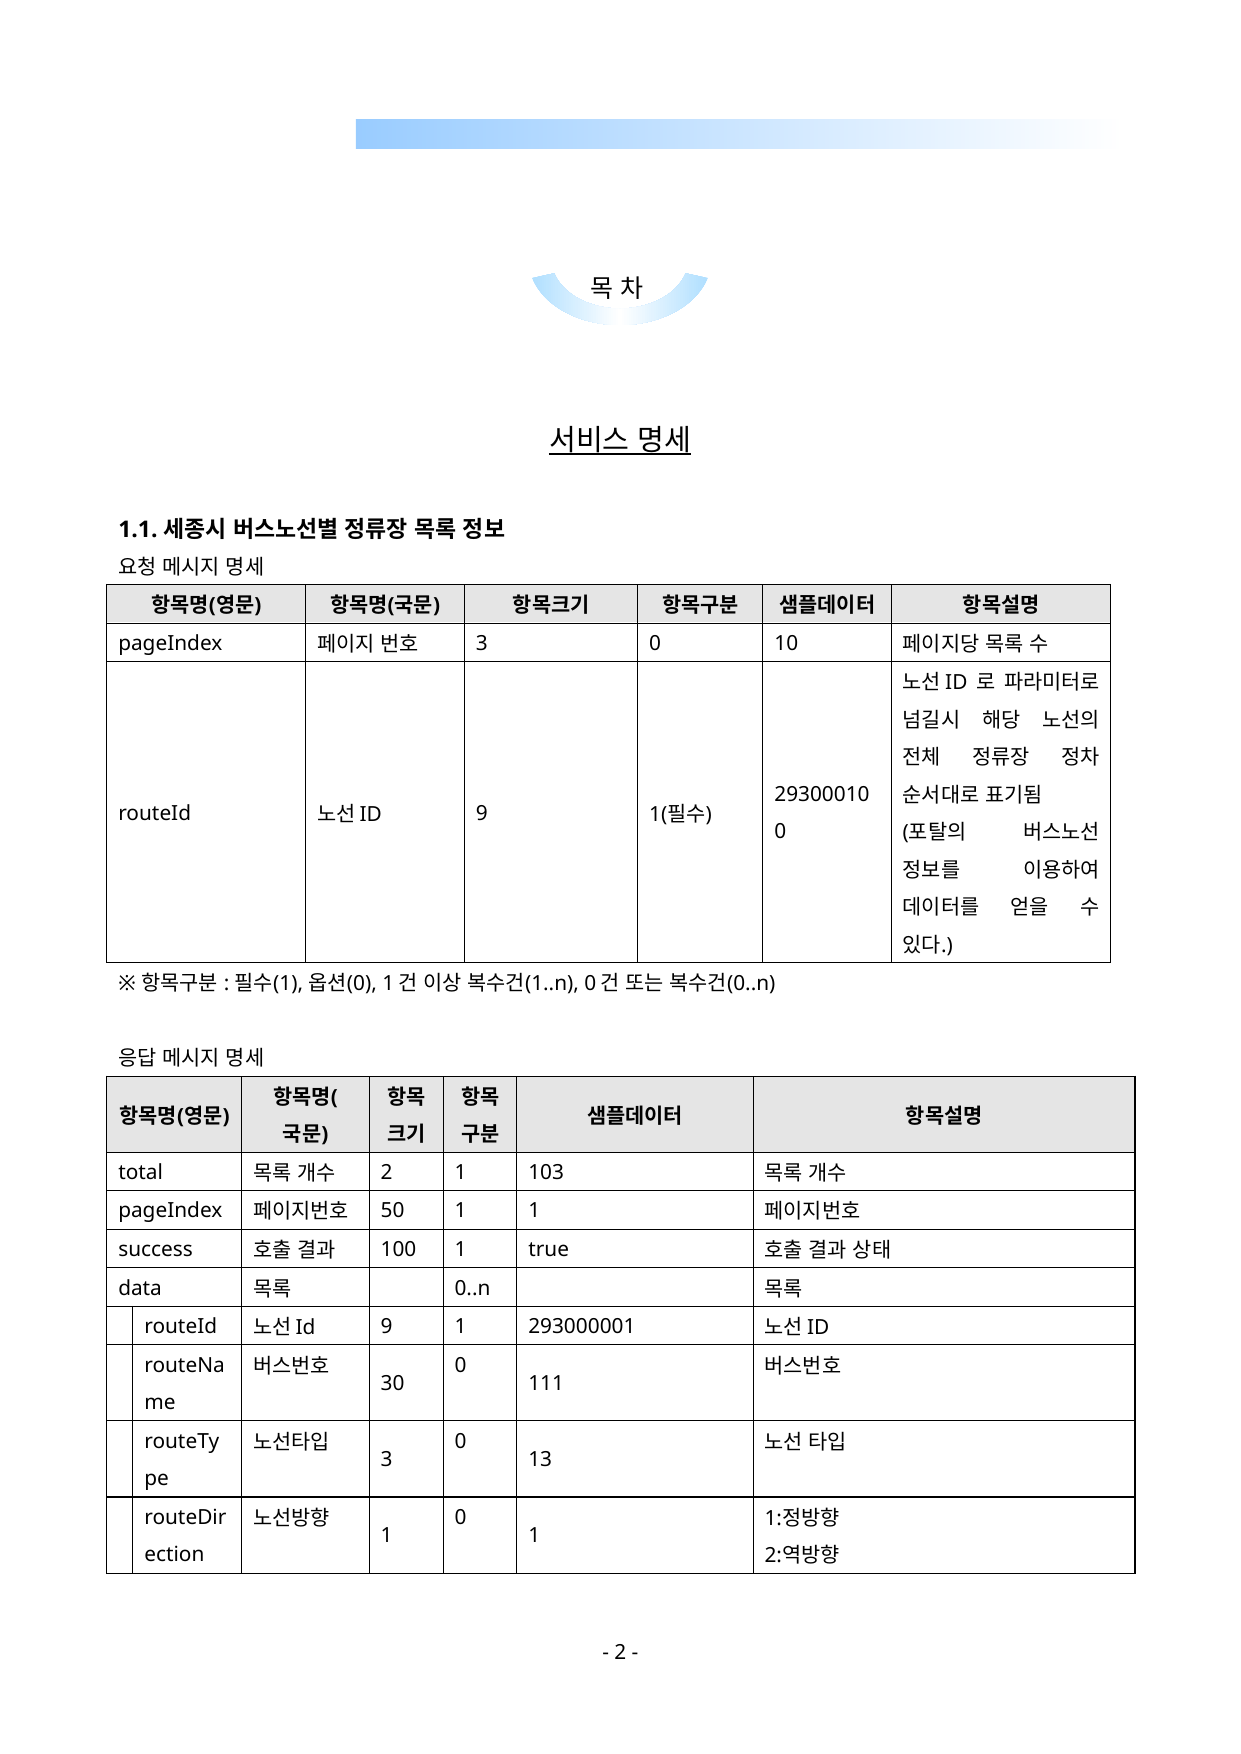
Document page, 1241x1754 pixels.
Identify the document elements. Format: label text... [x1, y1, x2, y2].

table_header 항목명(영문) [107, 585, 305, 622]
table_cell 30 [370, 1345, 443, 1420]
table_cell 노선ID [754, 1307, 1134, 1344]
table_cell 페이지당 목록 수 [892, 624, 1110, 661]
table_cell routeType [133, 1421, 241, 1496]
table_cell 버스번호 [242, 1345, 369, 1420]
table_cell 노선타입 [242, 1421, 369, 1496]
table_cell routeId [133, 1307, 241, 1344]
table_cell [107, 1307, 132, 1344]
table_cell 페이지 번호 [306, 624, 464, 661]
table_cell 1 [517, 1498, 753, 1572]
table_cell 10 [763, 624, 891, 661]
table_cell 0 [444, 1345, 516, 1420]
table_cell [107, 1498, 132, 1572]
table_cell 0 [638, 624, 762, 661]
table_cell 1 [444, 1230, 516, 1267]
table_cell true [517, 1230, 753, 1267]
table_cell 페이지번호 [242, 1191, 369, 1229]
table_header 항목설명 [892, 585, 1110, 622]
text ※ 항목구분 : 필수(1), 옵션(0), 1건 이상 복수건(1..n), 0건 또는 복수건(0..n) [118, 963, 1122, 1001]
table_cell 1 [444, 1307, 516, 1344]
table_cell [517, 1268, 753, 1306]
table_cell routeDirection [133, 1498, 241, 1572]
table_header 항목구분 [444, 1077, 516, 1152]
table_cell success [107, 1230, 241, 1267]
table_cell 노선 타입 [754, 1421, 1134, 1496]
table_cell 호출 결과 상태 [754, 1230, 1134, 1267]
table_cell routeId [107, 662, 305, 962]
table_cell 3 [465, 624, 637, 661]
table_cell 호출 결과 [242, 1230, 369, 1267]
table_cell 페이지번호 [754, 1191, 1134, 1229]
table_cell 1 [444, 1191, 516, 1229]
table_cell 9 [465, 662, 637, 962]
subtitle 응답 메시지 명세 [118, 1038, 1122, 1076]
subtitle 세종시 버스노선별 정류장 목록 정보 [118, 509, 1122, 546]
table_cell 0..n [444, 1268, 516, 1306]
table_cell 노선방향 [242, 1498, 369, 1572]
table_cell [370, 1268, 443, 1306]
table_header 샘플데이터 [517, 1077, 753, 1152]
subtitle 요청 메시지 명세 [118, 546, 1122, 584]
table_cell pageIndex [107, 624, 305, 661]
table_cell 0 [444, 1498, 516, 1572]
table_cell 노선ID [306, 662, 464, 962]
table_cell 293000001 [517, 1307, 753, 1344]
table_cell 3 [370, 1421, 443, 1496]
table_cell [107, 1421, 132, 1496]
table_cell pageIndex [107, 1191, 241, 1229]
table_header 항목명(국문) [306, 585, 464, 622]
table_cell 9 [370, 1307, 443, 1344]
table_cell 100 [370, 1230, 443, 1267]
text 서비스 명세 [118, 213, 1122, 475]
table_cell 111 [517, 1345, 753, 1420]
table_cell 버스번호 [754, 1345, 1134, 1420]
table_cell 50 [370, 1191, 443, 1229]
table_header 항목크기 [465, 585, 637, 622]
table_cell 노선ID 로 파라미터로 넘길시 해당 노선의 전체 정류장 정차 순서대로 표기됨 (포탈의 버스노선 정보를 이용하여 데이터를 얻을 수 있다.) [892, 662, 1110, 962]
table_cell 103 [517, 1153, 753, 1190]
table_header 항목크기 [370, 1077, 443, 1152]
table_header 항목명(국문) [242, 1077, 369, 1152]
table_cell 1:정방향 2:역방향 [754, 1498, 1134, 1572]
table_cell data [107, 1268, 241, 1306]
table_cell 13 [517, 1421, 753, 1496]
table_cell 1 [517, 1191, 753, 1229]
table_header 항목설명 [754, 1077, 1134, 1152]
table_cell 2 [370, 1153, 443, 1190]
table_cell 목록 [754, 1268, 1134, 1306]
table_header 항목구분 [638, 585, 762, 622]
table_cell [107, 1345, 132, 1420]
table_cell 목록 개수 [242, 1153, 369, 1190]
table_cell 노선Id [242, 1307, 369, 1344]
table_cell 1 [444, 1153, 516, 1190]
table_cell 0 [444, 1421, 516, 1496]
table_cell 1 [370, 1498, 443, 1572]
table_header 샘플데이터 [763, 585, 891, 622]
table_cell 1(필수) [638, 662, 762, 962]
table_header 항목명(영문) [107, 1077, 241, 1152]
table_cell routeName [133, 1345, 241, 1420]
table_cell total [107, 1153, 241, 1190]
table_cell 목록 개수 [754, 1153, 1134, 1190]
table_cell 목록 [242, 1268, 369, 1306]
table_cell 293000100 [763, 662, 891, 962]
